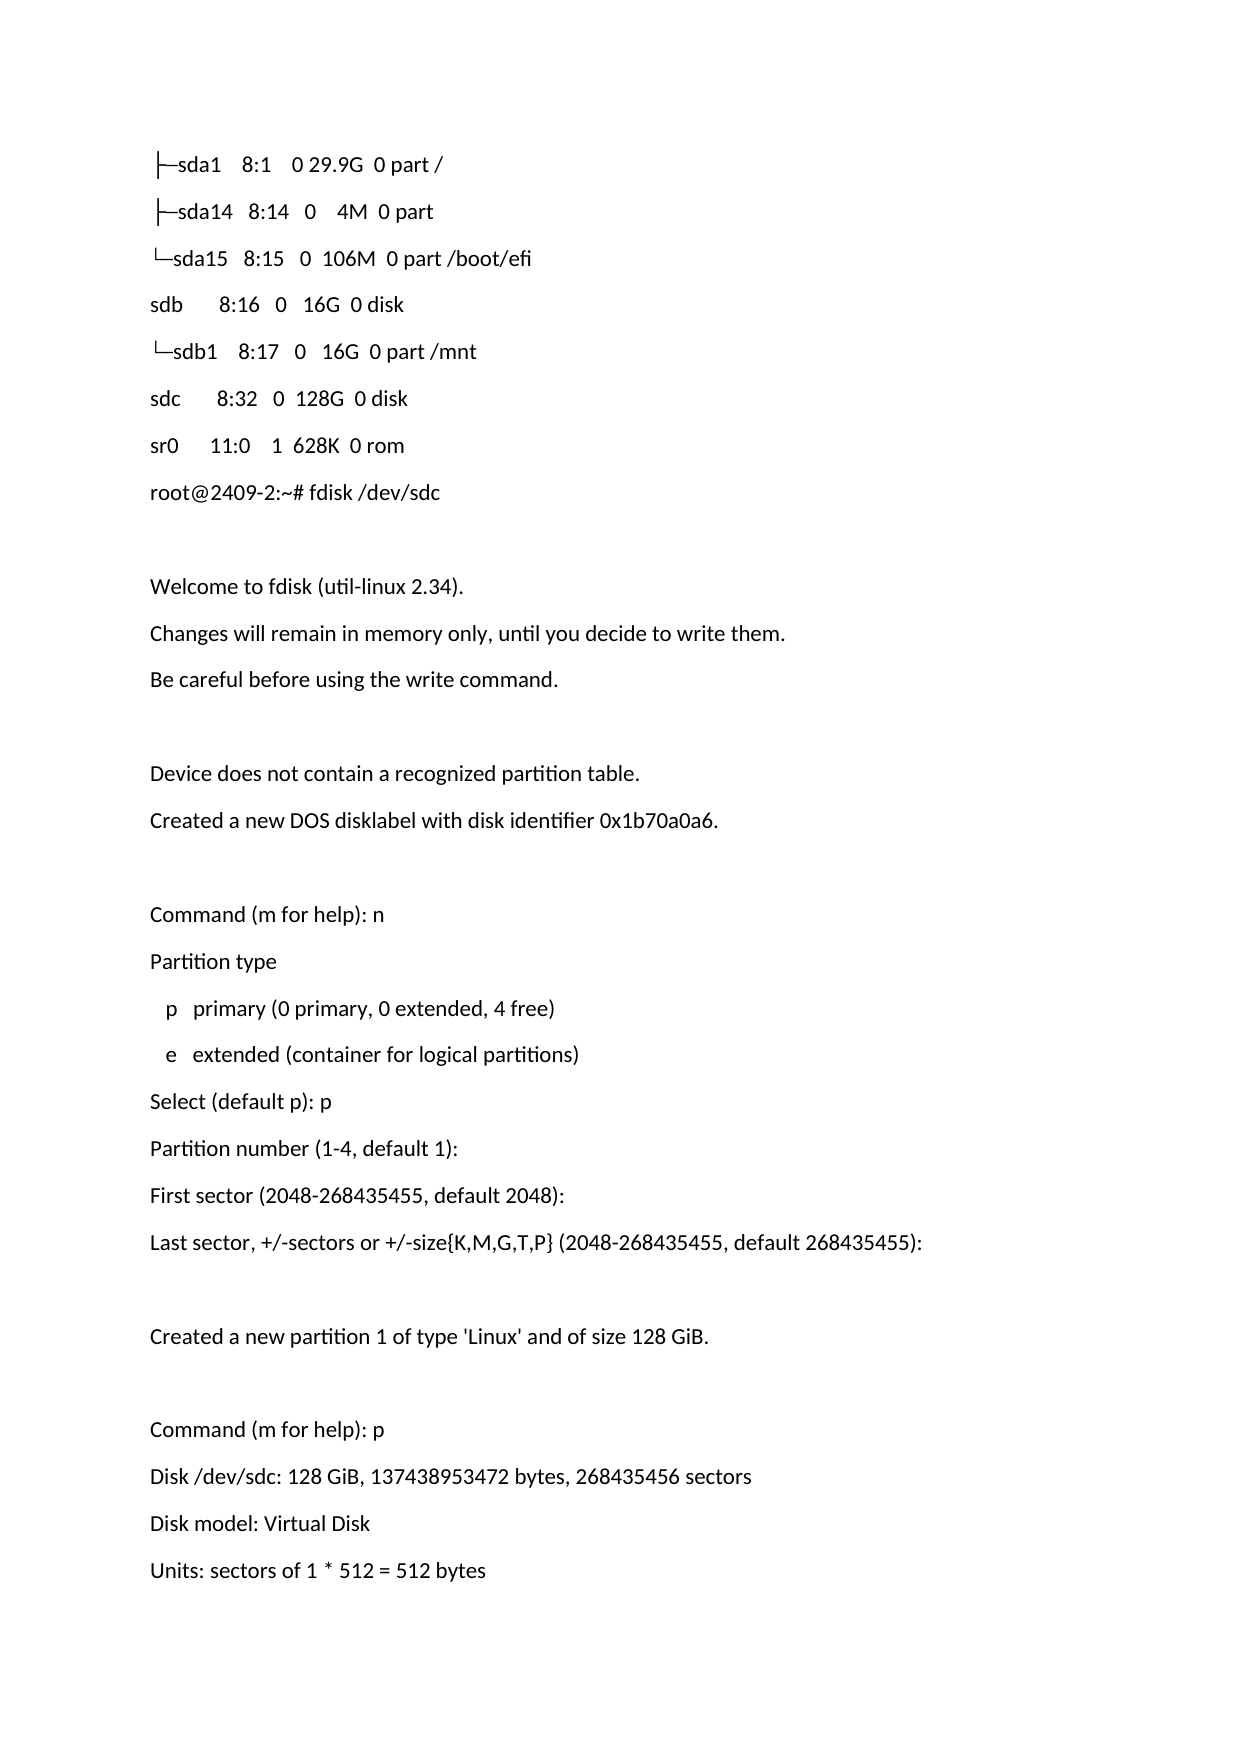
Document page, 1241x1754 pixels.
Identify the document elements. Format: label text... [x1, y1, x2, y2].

text Command (m for help): n [150, 900, 1090, 928]
text p primary (0 primary, 0 extended, 4 free) [150, 994, 1090, 1022]
text e extended (container for logical partitions) [150, 1041, 1090, 1069]
text ├─sda1 8:1 0 29.9G 0 part / [150, 150, 1090, 178]
text Partition type [150, 947, 1090, 975]
text Be careful before using the write command. [150, 666, 1090, 694]
text Command (m for help): p [150, 1416, 1090, 1444]
text Select (default p): p [150, 1087, 1090, 1116]
text Disk /dev/sdc: 128 GiB, 137438953472 bytes, 268435456 sectors [150, 1462, 1090, 1491]
text └─sdb1 8:17 0 16G 0 part /mnt [150, 337, 1090, 366]
text sr0 11:0 1 628K 0 rom [150, 431, 1090, 459]
text Disk model: Virtual Disk [150, 1509, 1090, 1537]
text Last sector, +/-sectors or +/-size{K,M,G,T,P} (2048-268435455, default 268435455): [150, 1228, 1090, 1256]
text sdc 8:32 0 128G 0 disk [150, 384, 1090, 412]
text First sector (2048-268435455, default 2048): [150, 1181, 1090, 1209]
text Created a new DOS disklabel with disk identifier 0x1b70a0a6. [150, 806, 1090, 834]
text Changes will remain in memory only, until you decide to write them. [150, 619, 1090, 647]
text sdb 8:16 0 16G 0 disk [150, 291, 1090, 319]
text Created a new partition 1 of type 'Linux' and of size 128 GiB. [150, 1322, 1090, 1350]
text Units: sectors of 1 * 512 = 512 bytes [150, 1556, 1090, 1584]
text Partition number (1-4, default 1): [150, 1134, 1090, 1162]
text root@2409-2:~# fdisk /dev/sdc [150, 478, 1090, 506]
text Device does not contain a recognized partition table. [150, 759, 1090, 787]
text Welcome to fdisk (util-linux 2.34). [150, 572, 1090, 600]
text ├─sda14 8:14 0 4M 0 part [150, 197, 1090, 225]
text └─sda15 8:15 0 106M 0 part /boot/efi [150, 244, 1090, 272]
